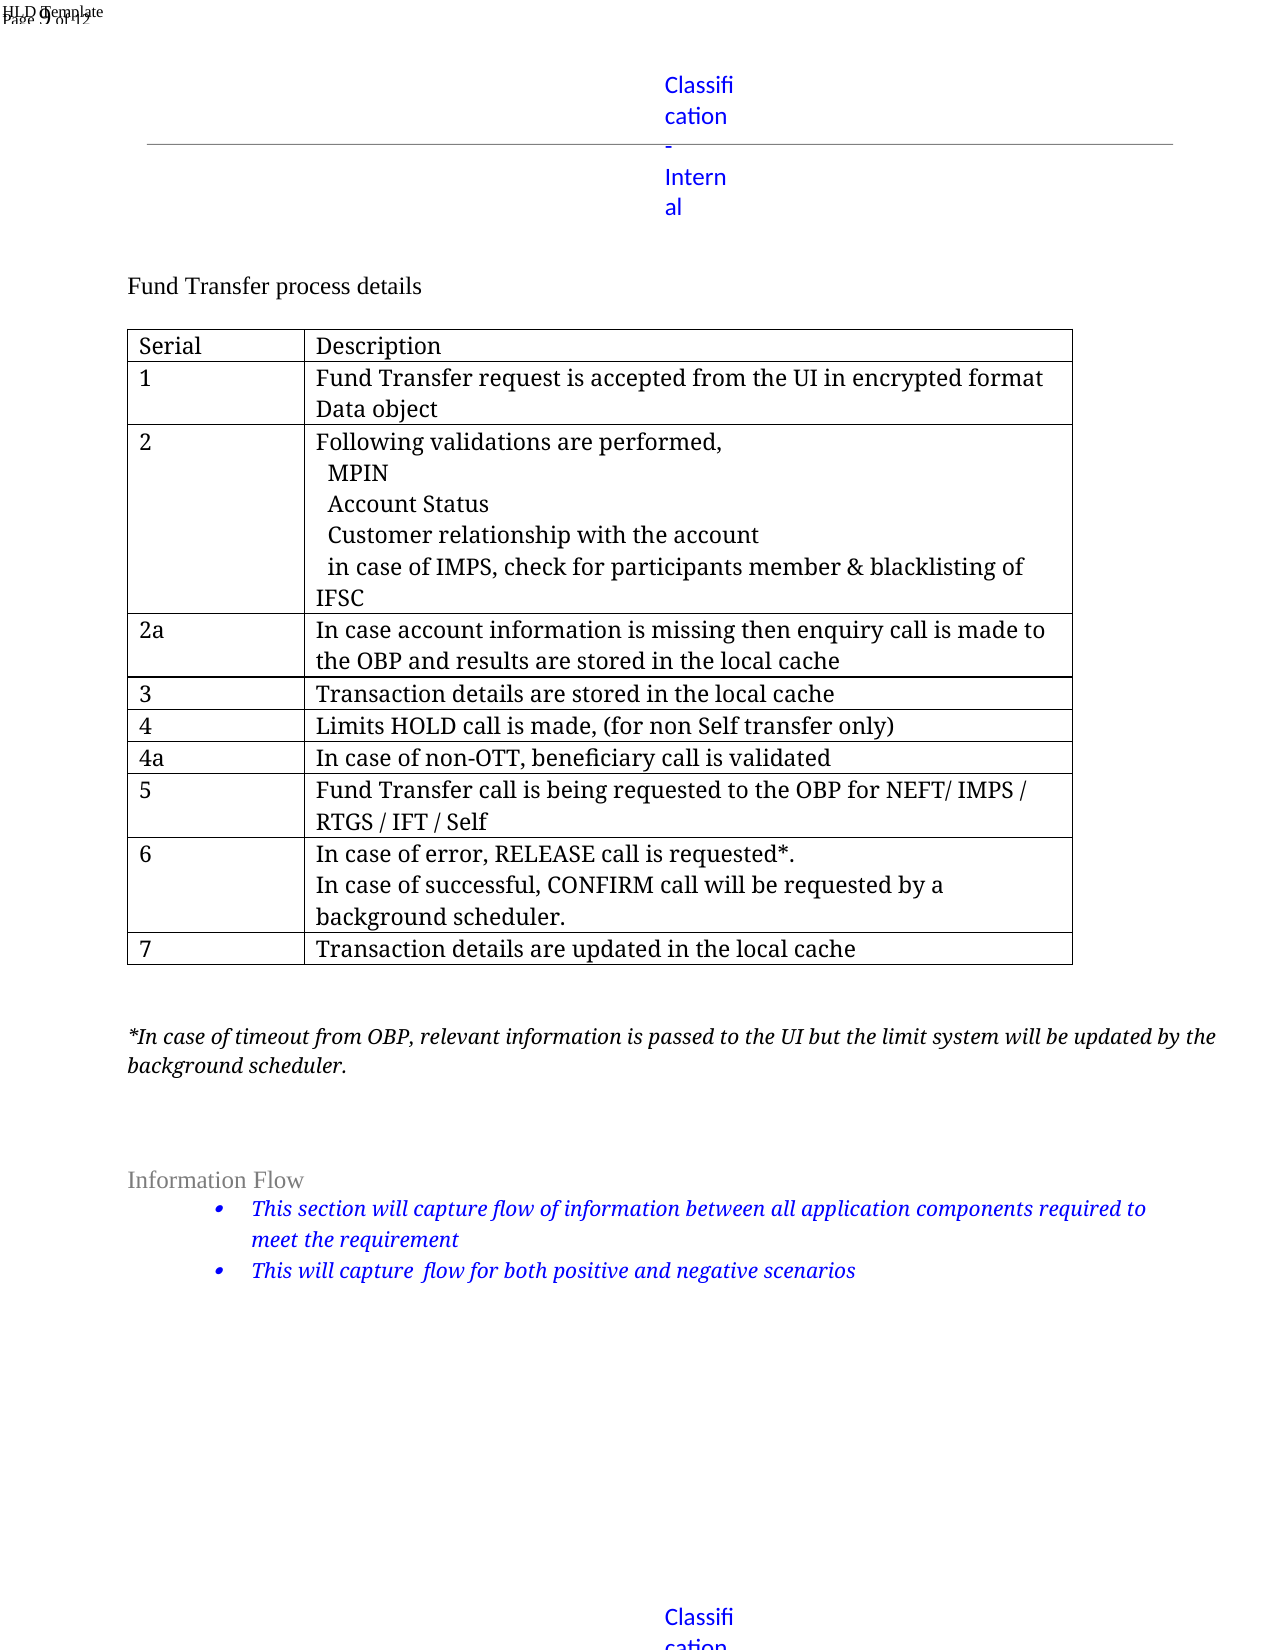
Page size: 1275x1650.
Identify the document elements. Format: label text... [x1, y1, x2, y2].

table_cell In case of error, RELEASE call is requested*. In case of successful, CONFIRM call will be requested by a background scheduler. [305, 838, 1072, 932]
table_cell Transaction details are updated in the local cache [305, 933, 1072, 964]
text *In case of timeout from OBP, relevant information is passed to the UI but the limit system will be updated by the background scheduler. [127, 1022, 1275, 1079]
list This will capture flow for both positive and negative scenarios [213, 1256, 1275, 1284]
table_cell 2a [128, 614, 304, 676]
table_cell Fund Transfer request is accepted from the UI in encrypted format Data object [305, 362, 1072, 424]
list This section will capture flow of information between all application components required to meet the requirement [213, 1194, 1166, 1253]
table_cell 6 [128, 838, 304, 932]
table_header Serial [128, 330, 304, 361]
table_cell 4 [128, 710, 304, 741]
table_cell 3 [128, 678, 304, 709]
table_cell 4a [128, 742, 304, 773]
table_cell 1 [128, 362, 304, 424]
table_cell 7 [128, 933, 304, 964]
table_cell In case of non-OTT, beneficiary call is validated [305, 742, 1072, 773]
table_cell 2 [128, 425, 304, 613]
table_cell Fund Transfer call is being requested to the OBP for NEFT/ IMPS / RTGS / IFT / Self [305, 774, 1072, 837]
table_cell In case account information is missing then enquiry call is made to the OBP and results are stored in the local cache [305, 614, 1072, 676]
table_cell 5 [128, 774, 304, 837]
text Information Flow [127, 1166, 1275, 1194]
text Fund Transfer process details [127, 271, 1275, 300]
table_header Description [305, 330, 1072, 361]
table_cell Following validations are performed, MPIN Account Status Customer relationship with the account in case of IMPS, check for participants member & blacklisting of IFSC [305, 425, 1072, 613]
table_cell Limits HOLD call is made, (for non Self transfer only) [305, 710, 1072, 741]
table_cell Transaction details are stored in the local cache [305, 678, 1072, 709]
